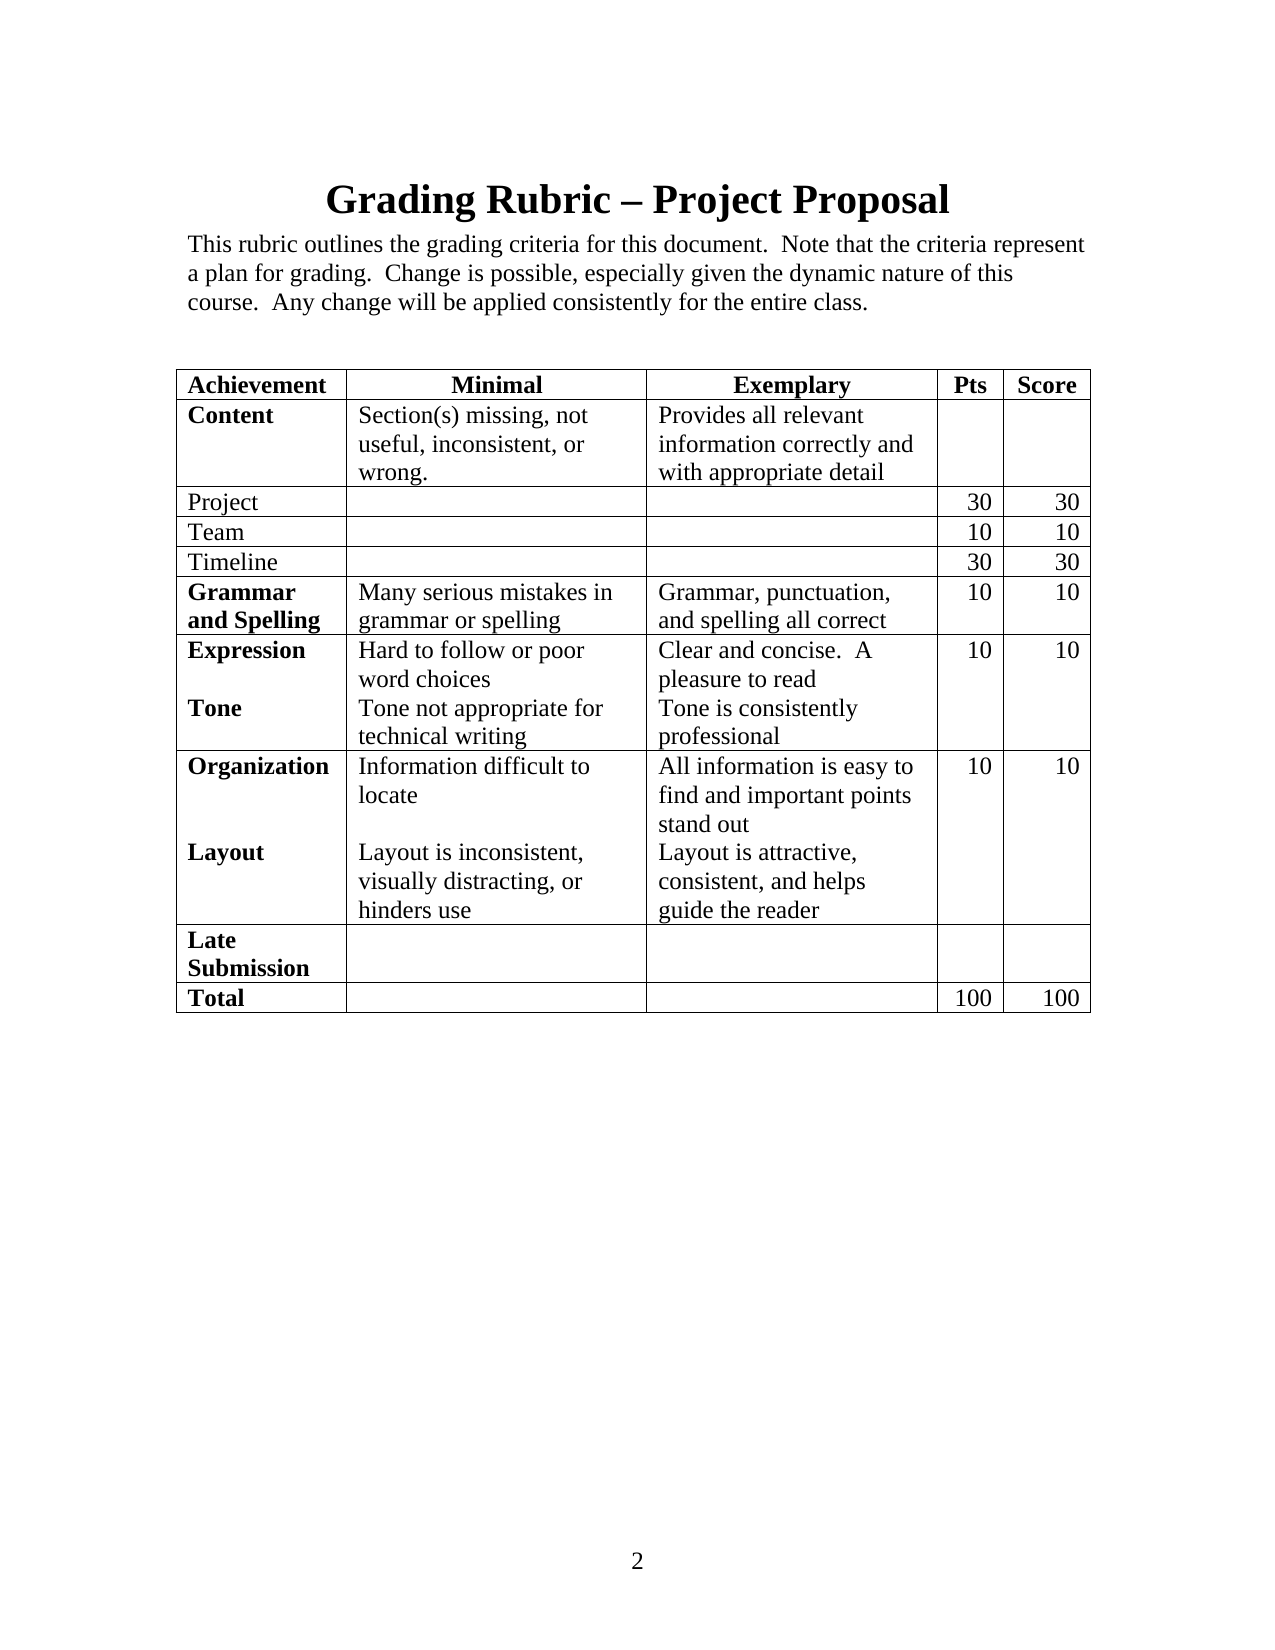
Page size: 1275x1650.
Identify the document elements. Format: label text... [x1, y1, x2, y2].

table_cell [347, 925, 646, 982]
table_cell [938, 925, 1003, 982]
table_cell [347, 547, 646, 576]
table_cell [347, 517, 646, 546]
table_cell [1004, 838, 1090, 924]
table_cell Layout is inconsistent, visually distracting, or hinders use [347, 838, 646, 924]
table_cell All information is easy to find and important points stand out [647, 751, 937, 837]
table_cell [347, 487, 646, 516]
table_cell Timeline [177, 547, 346, 576]
table_cell 10 [938, 517, 1003, 546]
table_cell [938, 400, 1003, 486]
table_cell Total [177, 983, 346, 1012]
table_cell Many serious mistakes in grammar or spelling [347, 577, 646, 634]
table_cell [938, 838, 1003, 924]
table_cell Information difficult to locate [347, 751, 646, 837]
table_cell Late Submission [177, 925, 346, 982]
table_header Exemplary [647, 370, 937, 399]
table_cell 30 [938, 547, 1003, 576]
table_cell Hard to follow or poor word choices [347, 635, 646, 693]
table_cell 10 [1004, 517, 1090, 546]
table_cell Tone not appropriate for technical writing [347, 693, 646, 750]
table_cell 30 [938, 487, 1003, 516]
table_cell [647, 487, 937, 516]
table_header Pts [938, 370, 1003, 399]
table_cell 10 [1004, 635, 1090, 693]
table_cell [647, 547, 937, 576]
table_cell 10 [938, 751, 1003, 837]
table_cell 10 [938, 577, 1003, 634]
table_cell [647, 983, 937, 1012]
table_cell Clear and concise. A pleasure to read [647, 635, 937, 693]
table_cell Layout [177, 838, 346, 924]
text This rubric outlines the grading criteria for this document. Note that the criteria represent a plan for grading. Change is possible, especially given the dynamic nature of this course. Any change will be applied consistently for the entire class. [187, 229, 1087, 315]
table_cell 10 [1004, 577, 1090, 634]
title Grading Rubric – Project Proposal [187, 175, 1087, 223]
table_cell [938, 693, 1003, 750]
table_header Achievement [177, 370, 346, 399]
table_cell Team [177, 517, 346, 546]
table_header Score [1004, 370, 1090, 399]
table_cell [1004, 693, 1090, 750]
table_cell Provides all relevant information correctly and with appropriate detail [647, 400, 937, 486]
table_cell Grammar, punctuation, and spelling all correct [647, 577, 937, 634]
table_cell [647, 925, 937, 982]
table_cell 100 [938, 983, 1003, 1012]
table_cell Tone [177, 693, 346, 750]
table_cell Tone is consistently professional [647, 693, 937, 750]
table_cell Section(s) missing, not useful, inconsistent, or wrong. [347, 400, 646, 486]
table_cell 30 [1004, 487, 1090, 516]
table_cell 100 [1004, 983, 1090, 1012]
table_cell Layout is attractive, consistent, and helps guide the reader [647, 838, 937, 924]
table_cell [647, 517, 937, 546]
table_cell Content [177, 400, 346, 486]
table_cell Project [177, 487, 346, 516]
table_cell Expression [177, 635, 346, 693]
table_cell 30 [1004, 547, 1090, 576]
table_cell [1004, 400, 1090, 486]
table_cell [1004, 925, 1090, 982]
table_header Minimal [347, 370, 646, 399]
table_cell 10 [1004, 751, 1090, 837]
table_cell [347, 983, 646, 1012]
table_cell Organization [177, 751, 346, 837]
table_cell Grammar and Spelling [177, 577, 346, 634]
table_cell 10 [938, 635, 1003, 693]
